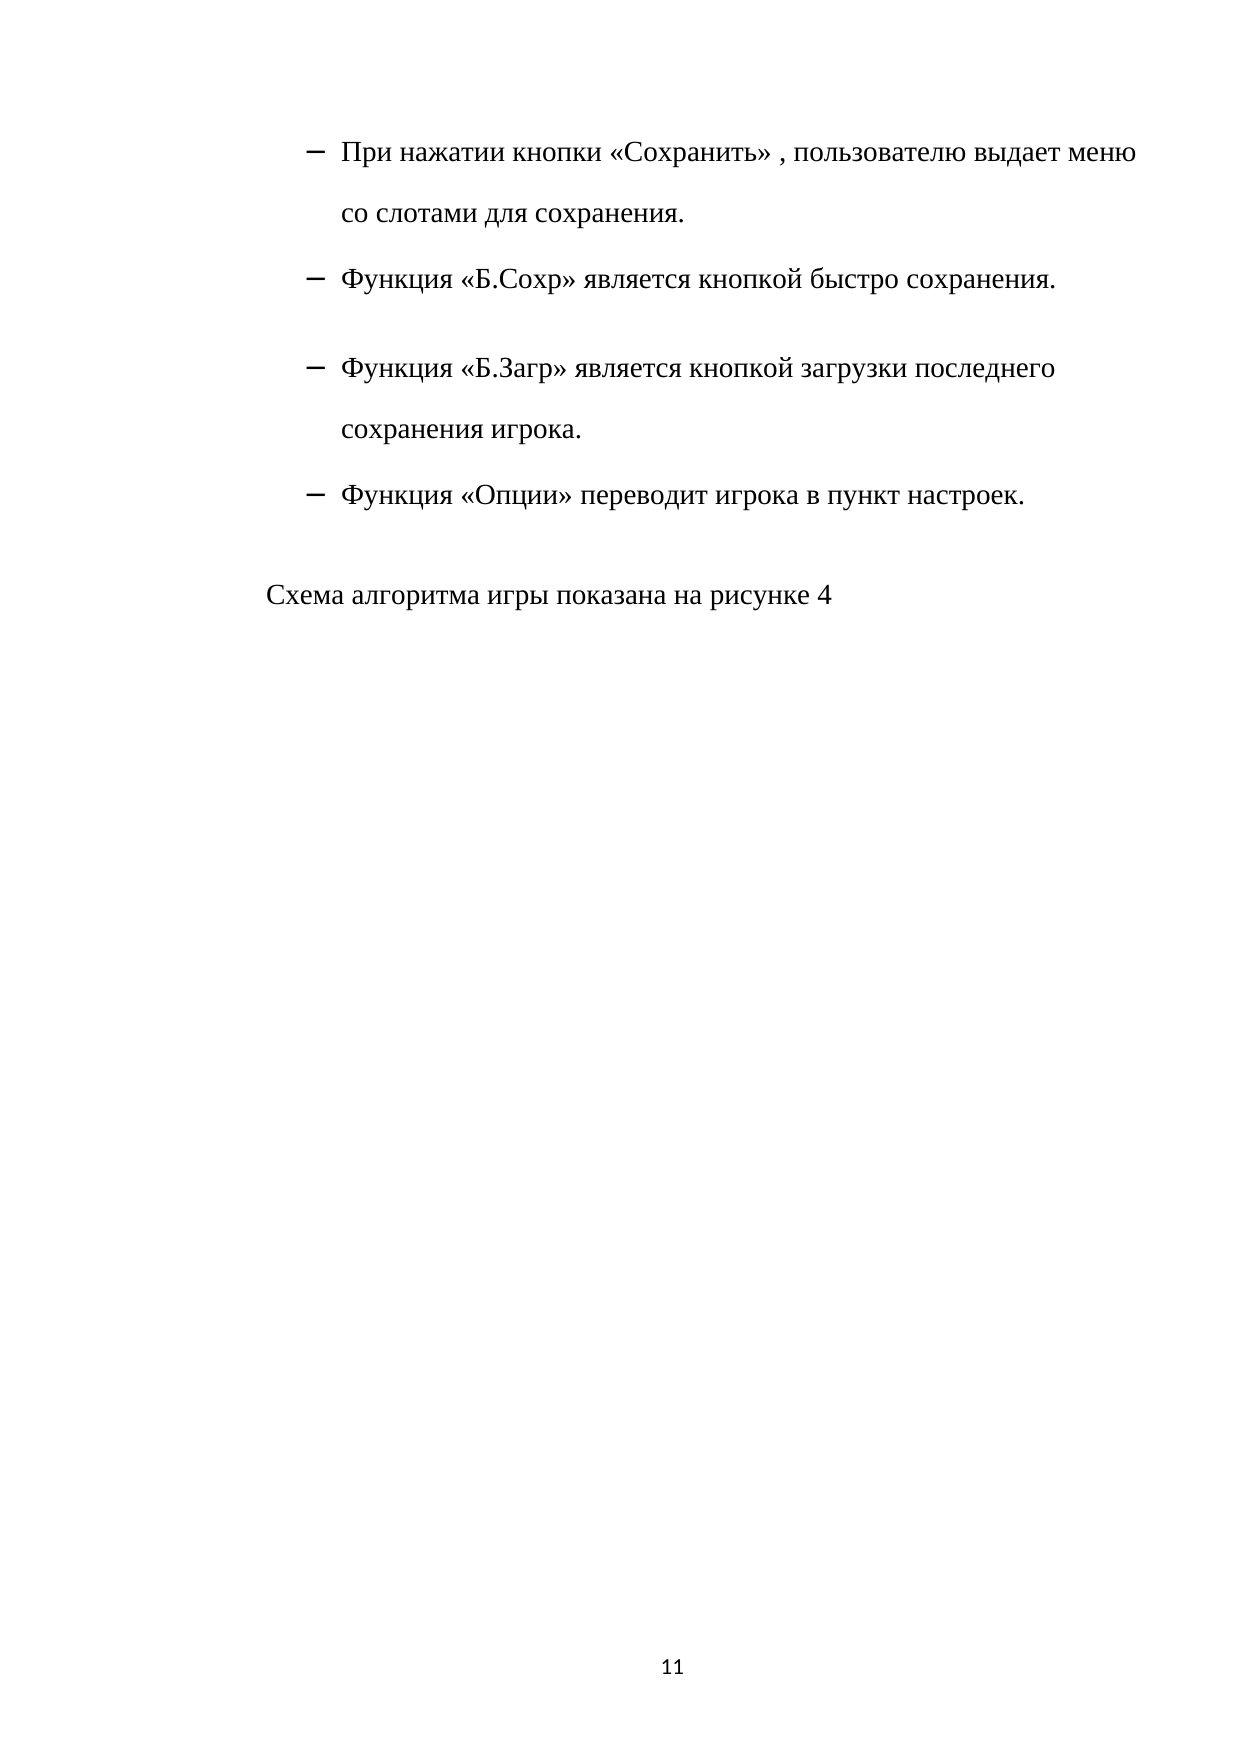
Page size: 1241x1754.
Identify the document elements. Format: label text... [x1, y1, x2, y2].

list Функция «Б.Загр» является кнопкой загрузки последнего сохранения игрока. [303, 335, 1167, 445]
list Функция «Опции» переводит игрока в пункт настроек. [303, 462, 1167, 563]
list При нажатии кнопки «Сохранить» , пользователю выдает меню со слотами для сохранения. [303, 118, 1167, 228]
list Функция «Б.Сохр» является кнопкой быстро сохранения. [303, 245, 1167, 305]
text Схема алгоритма игры показана на рисунке 4 [266, 577, 1167, 611]
